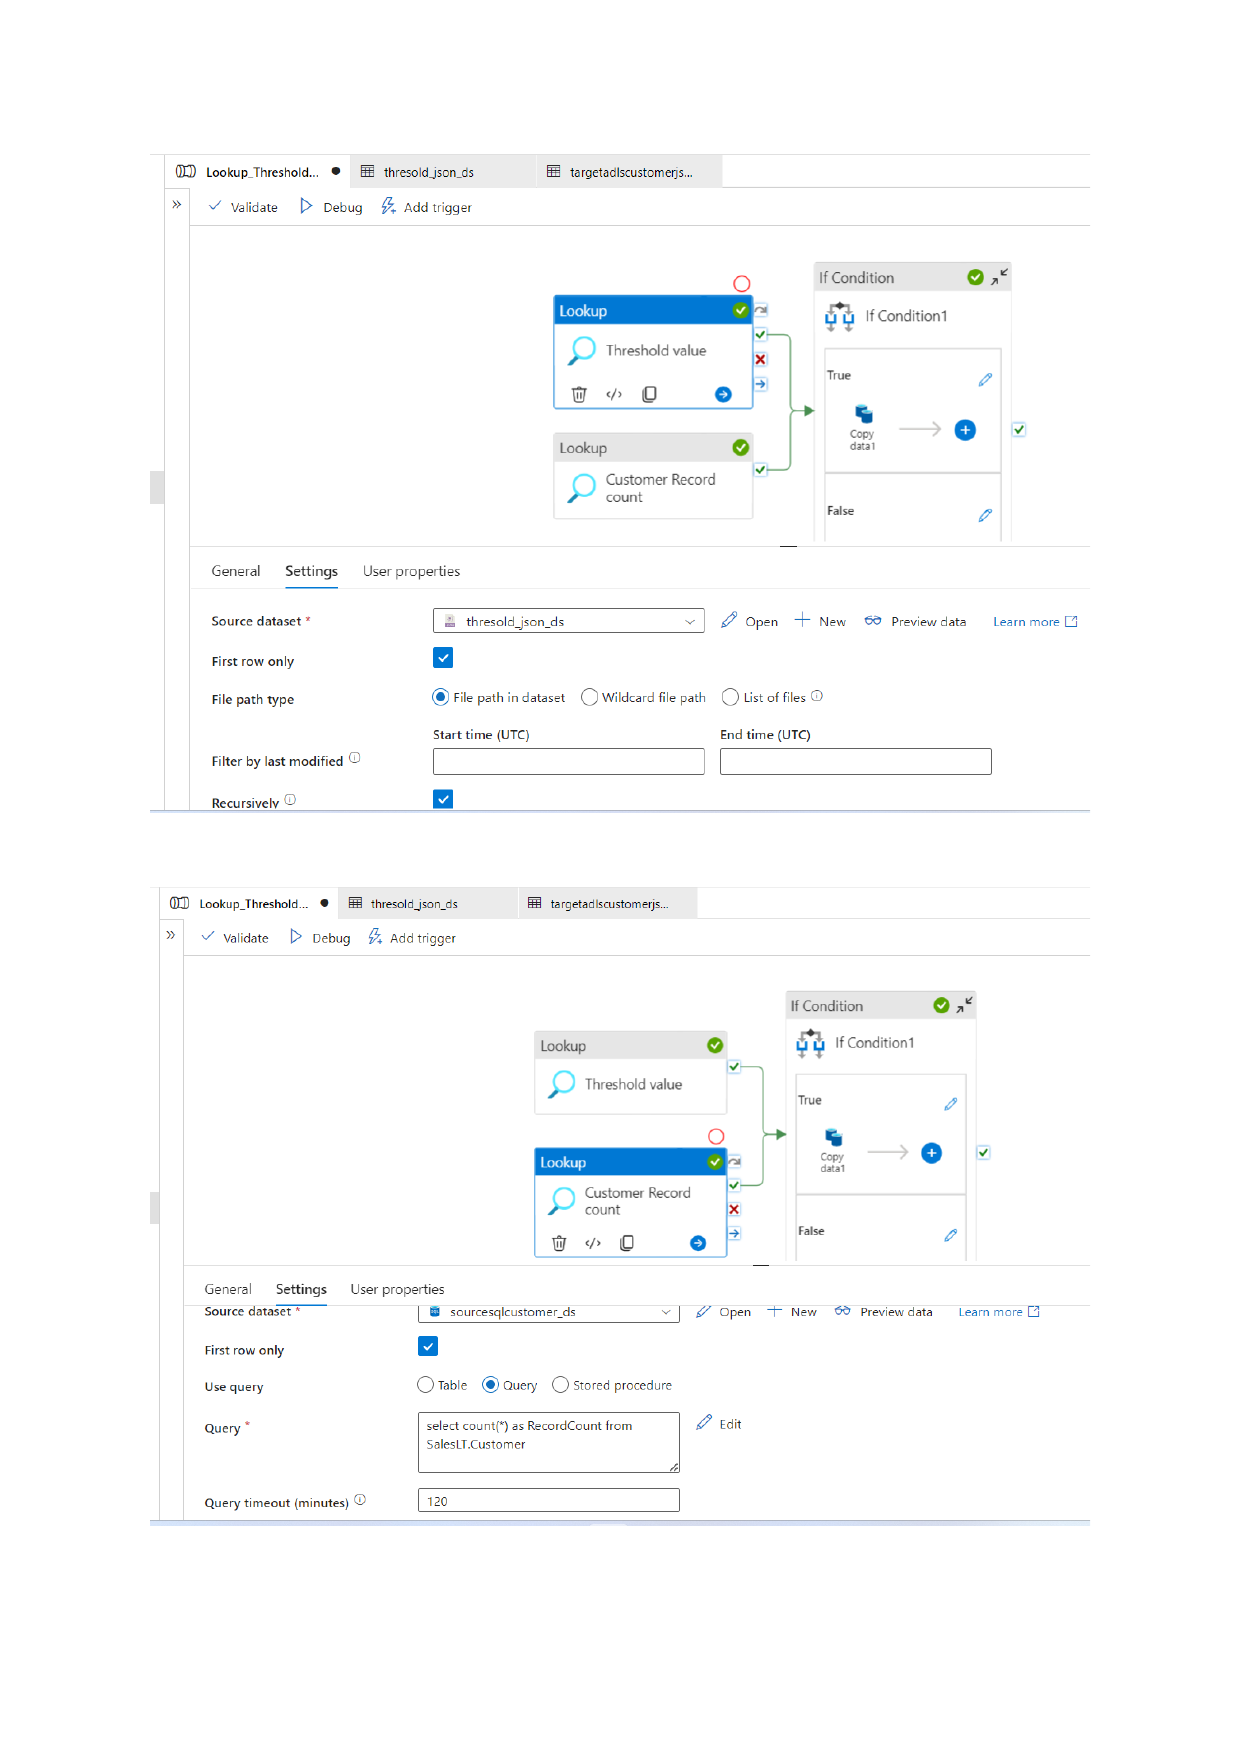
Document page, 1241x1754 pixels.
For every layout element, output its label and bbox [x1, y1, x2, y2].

picture [150, 150, 1091, 813]
picture [150, 881, 1091, 1526]
